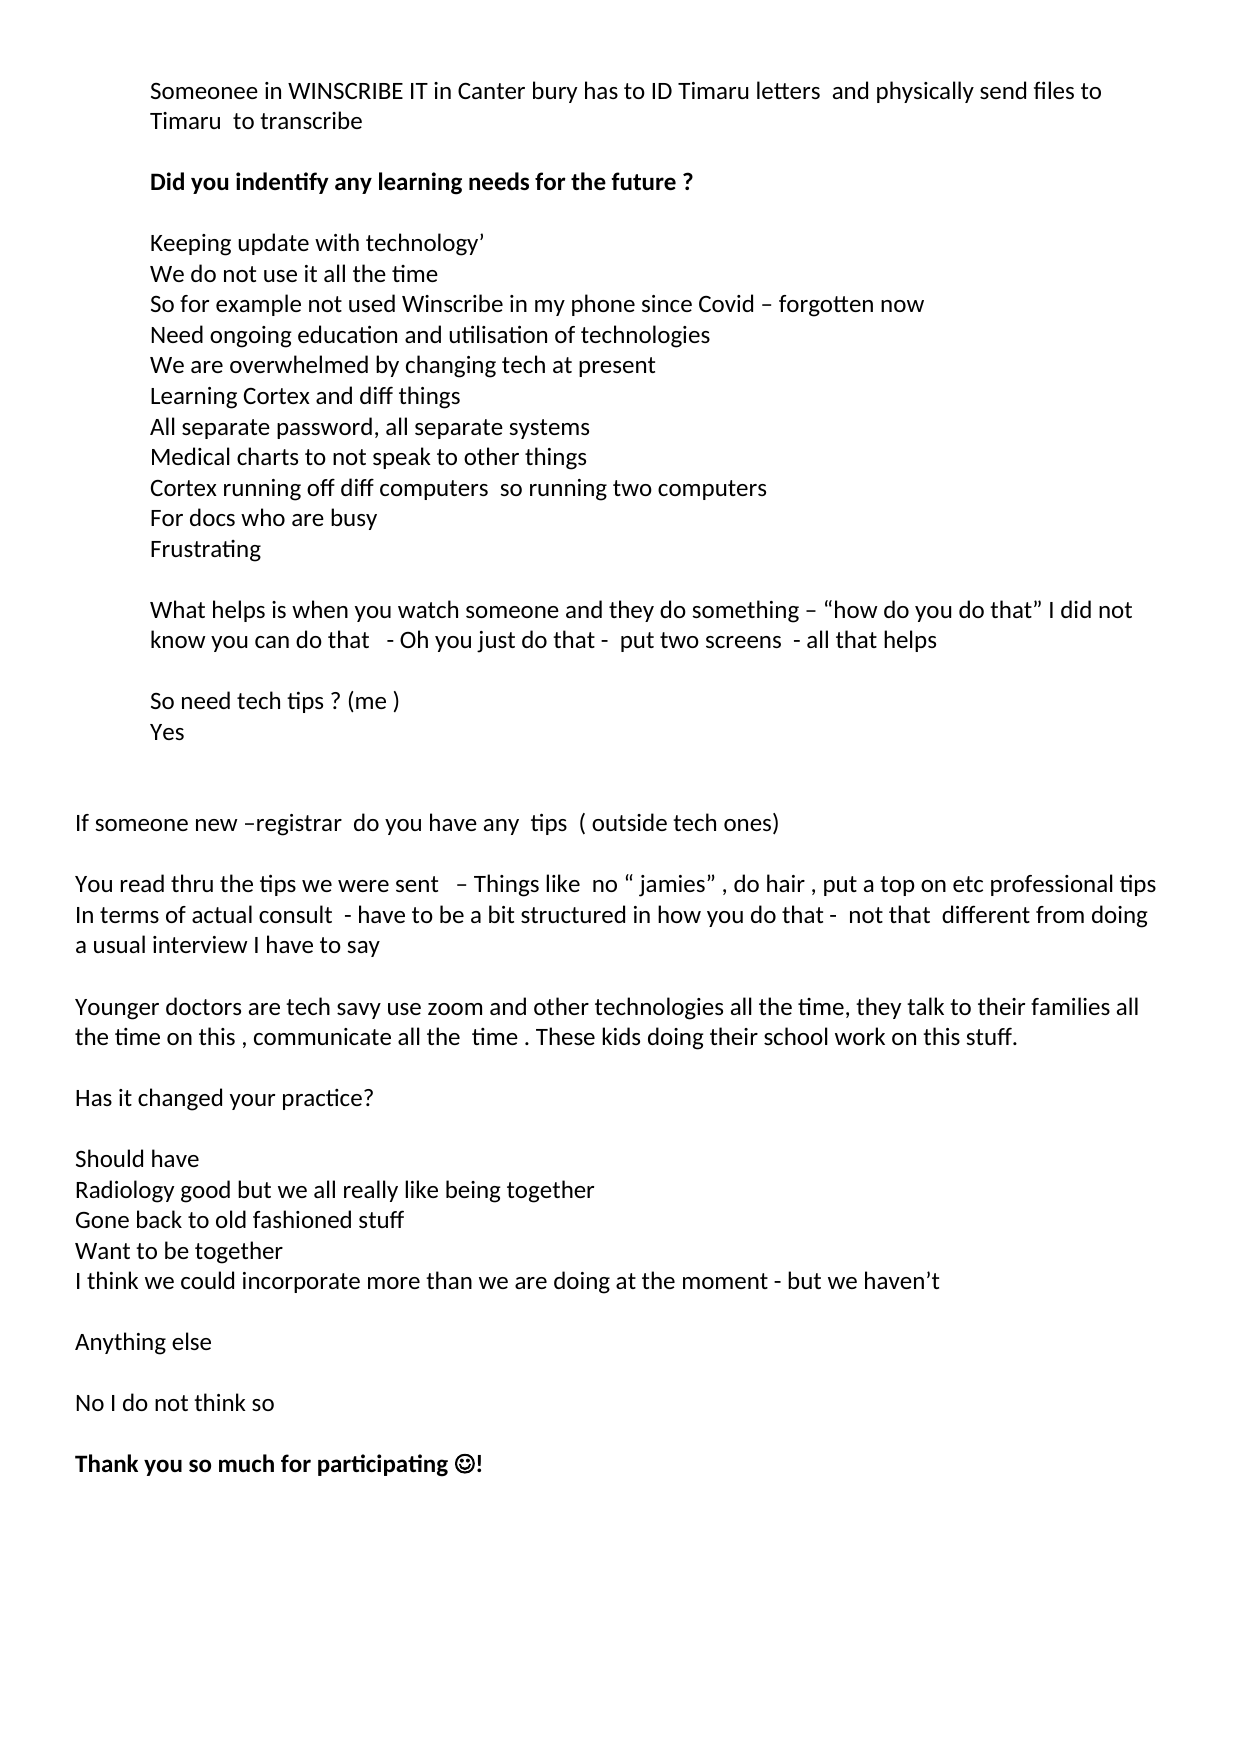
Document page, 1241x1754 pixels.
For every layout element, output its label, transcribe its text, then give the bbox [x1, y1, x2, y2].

text All separate password, all separate systems [150, 411, 1165, 441]
text Younger doctors are tech savy use zoom and other technologies all the time, they talk to their families all the time on this , communicate all the time . These kids doing their school work on this stuff. [75, 991, 1165, 1052]
text For docs who are busy [150, 502, 1165, 533]
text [150, 75, 1165, 136]
text Yes [150, 716, 1165, 746]
text Did you indentify any learning needs for the future ? [150, 167, 1165, 197]
text Should have [75, 1143, 1165, 1174]
text Keeping update with technology’ [150, 228, 1165, 258]
text No I do not think so [75, 1387, 1165, 1418]
text Thank you so much for participating ! [75, 1448, 1165, 1479]
text Anything else [75, 1326, 1165, 1357]
text We are overwhelmed by changing tech at present [150, 350, 1165, 380]
text If someone new –registrar do you have any tips ( outside tech ones) [75, 807, 1165, 838]
text So for example not used Winscribe in my phone since Covid – forgotten now [150, 289, 1165, 319]
text So need tech tips ? (me ) [150, 685, 1165, 716]
text We do not use it all the time [150, 258, 1165, 289]
text I think we could incorporate more than we are doing at the moment - but we haven’t [75, 1265, 1165, 1296]
text Learning Cortex and diff things [150, 380, 1165, 411]
text In terms of actual consult - have to be a bit structured in how you do that - not that different from doing a usual interview I have to say [75, 899, 1165, 960]
text Frustrating [150, 533, 1165, 563]
text Has it changed your practice? [75, 1082, 1165, 1113]
text Medical charts to not speak to other things [150, 441, 1165, 472]
text What helps is when you watch someone and they do something – “how do you do that” I did not know you can do that - Oh you just do that - put two screens - all that helps [150, 594, 1165, 655]
text Cortex running off diff computers so running two computers [150, 472, 1165, 502]
text Radiology good but we all really like being together [75, 1174, 1165, 1204]
text Gone back to old fashioned stuff [75, 1204, 1165, 1235]
text Want to be together [75, 1235, 1165, 1265]
text Need ongoing education and utilisation of technologies [150, 319, 1165, 350]
text You read thru the tips we were sent – Things like no “ jamies” , do hair , put a top on etc professional tips [75, 868, 1165, 899]
